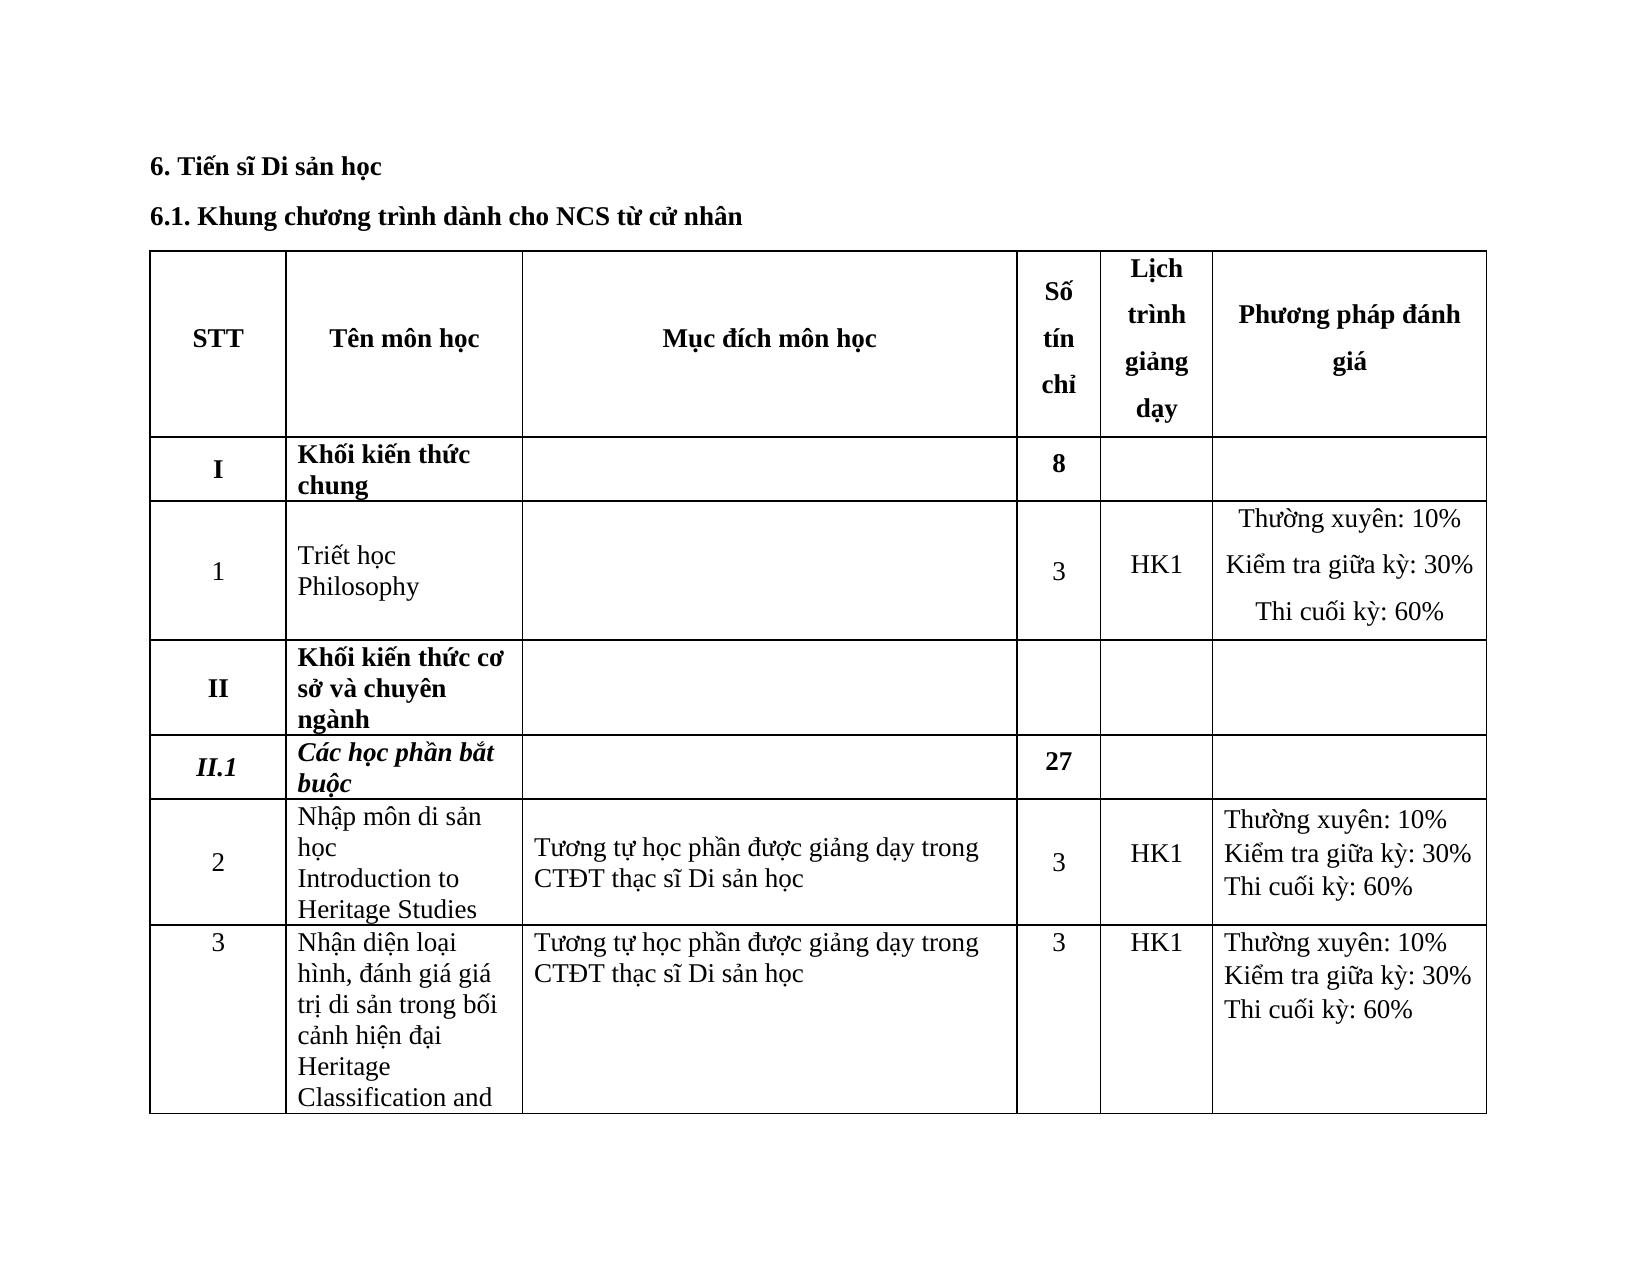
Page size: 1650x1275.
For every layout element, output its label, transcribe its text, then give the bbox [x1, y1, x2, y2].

table_cell 3 [1018, 800, 1100, 924]
table_header Số tín chỉ [1018, 252, 1100, 436]
table_cell [523, 736, 1016, 798]
table_cell [1213, 438, 1486, 500]
table_cell [523, 438, 1016, 500]
table_cell [523, 502, 1016, 639]
table_header STT [151, 252, 285, 436]
table_cell Triết học Philosophy [287, 502, 522, 639]
table_cell HK1 [1101, 926, 1212, 1113]
table_cell 1 [151, 502, 285, 639]
table_header Phương pháp đánh giá [1213, 252, 1486, 436]
table_cell Thường xuyên: 10% Kiểm tra giữa kỳ: 30% Thi cuối kỳ: 60% [1213, 800, 1486, 924]
table_cell [1213, 736, 1486, 798]
table_cell Các học phần bắt buộc [287, 736, 522, 798]
table_cell HK1 [1101, 502, 1212, 639]
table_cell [287, 926, 522, 1113]
table_cell [1213, 641, 1486, 734]
table_cell Tương tự học phần được giảng dạy trong CTĐT thạc sĩ Di sản học [523, 800, 1016, 924]
table_header Lịch trình giảng dạy [1101, 252, 1212, 436]
table_cell 8 [1018, 438, 1100, 500]
table_cell [1018, 641, 1100, 734]
text 6. Tiến sĩ Di sản học [150, 150, 1500, 181]
text 6.1. Khung chương trình dành cho NCS từ cử nhân [150, 200, 1500, 231]
table_cell Nhập môn di sản học Introduction to Heritage Studies [287, 800, 522, 924]
table_cell Khối kiến thức cơ sở và chuyên ngành [287, 641, 522, 734]
table_cell Thường xuyên: 10% Kiểm tra giữa kỳ: 30% Thi cuối kỳ: 60% [1213, 502, 1486, 639]
table_cell 3 [151, 926, 285, 1113]
table_cell 27 [1018, 736, 1100, 798]
table_cell [1101, 641, 1212, 734]
table_cell Khối kiến thức chung [287, 438, 522, 500]
table_cell [523, 641, 1016, 734]
table_header Tên môn học [287, 252, 522, 436]
table_cell 3 [1018, 502, 1100, 639]
table_cell II [151, 641, 285, 734]
table_cell [1101, 438, 1212, 500]
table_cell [523, 926, 1016, 1113]
table_cell 2 [151, 800, 285, 924]
table_cell 3 [1018, 926, 1100, 1113]
table_header Mục đích môn học [523, 252, 1016, 436]
table_cell I [151, 438, 285, 500]
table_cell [1213, 926, 1486, 1113]
table_cell HK1 [1101, 800, 1212, 924]
table_cell [1101, 736, 1212, 798]
table_cell II.1 [151, 736, 285, 798]
